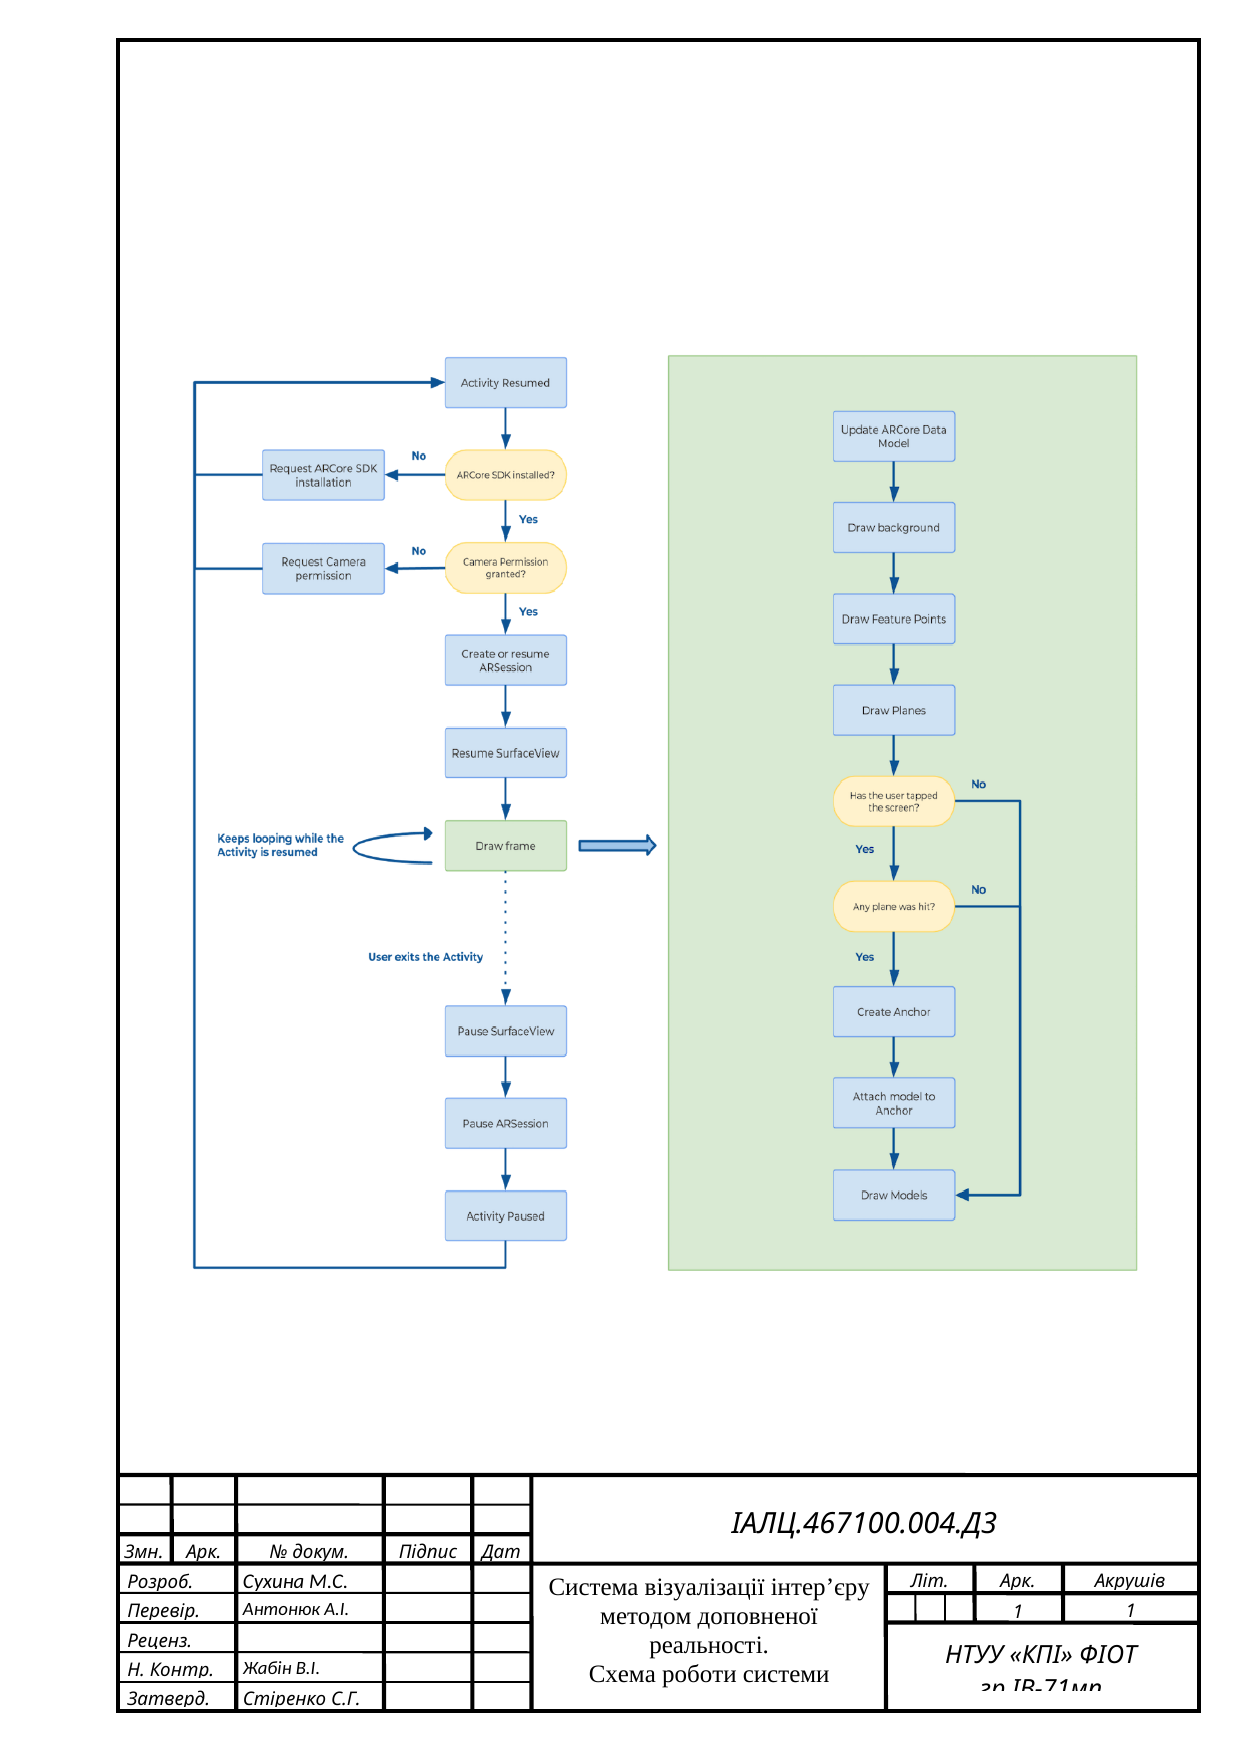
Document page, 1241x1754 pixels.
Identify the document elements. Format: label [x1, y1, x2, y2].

picture [167, 343, 1150, 1294]
